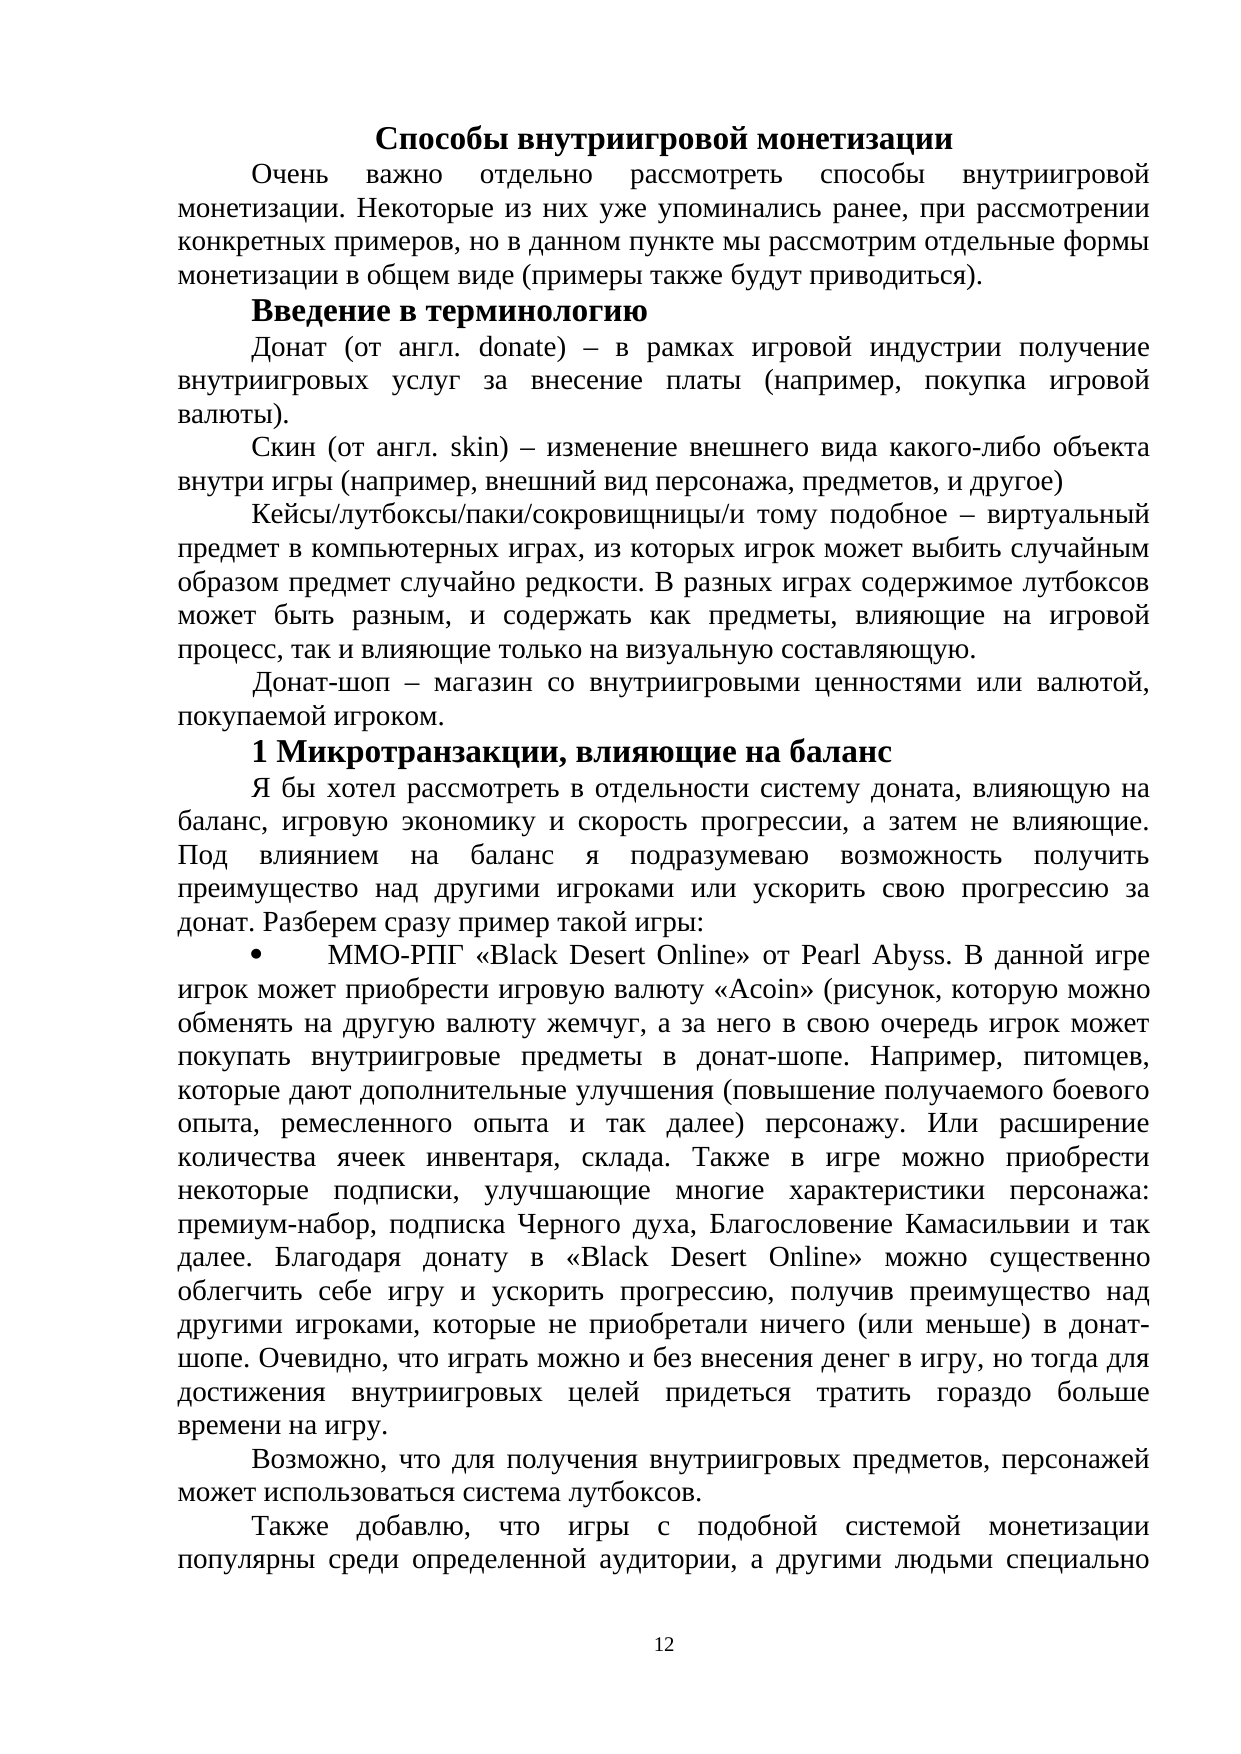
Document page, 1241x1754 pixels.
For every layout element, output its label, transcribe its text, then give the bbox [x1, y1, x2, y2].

text Кейсы/лутбоксы/паки/сокровищницы/и тому подобное – виртуальный предмет в компьютерных играх, из которых игрок может выбить случайным образом предмет случайно редкости. В разных играх содержимое лутбоксов может быть разным, и содержать как предметы, влияющие на игровой процесс, так и влияющие только на визуальную составляющую. [177, 497, 1151, 664]
text Донат (от англ. donate) – в рамках игровой индустрии получение внутриигровых услуг за внесение платы (например, покупка игровой валюты). [177, 329, 1151, 429]
text 1 Микротранзакции, влияющие на баланс [177, 731, 1151, 770]
text Очень важно отдельно рассмотреть способы внутриигровой монетизации. Некоторые из них уже упоминались ранее, при рассмотрении конкретных примеров, но в данном пункте мы рассмотрим отдельные формы монетизации в общем виде (примеры также будут приводиться). [177, 156, 1151, 291]
text Скин (от англ. skin) – изменение внешнего вида какого-либо объекта внутри игры (например, внешний вид персонажа, предметов, и другое) [177, 429, 1151, 497]
list ММО-РПГ «Black Desert Online» от Pearl Abyss. В данной игре игрок может приобрести игровую валюту «Acoin» (рисунок, которую можно обменять на другую валюту жемчуг, а за него в свою очередь игрок может покупать внутриигровые предметы в донат-шопе. Например, питомцев, которые дают дополнительные улучшения (повышение получаемого боевого опыта, ремесленного опыта и так далее) персонажу. Или расширение количества ячеек инвентаря, склада. Также в игре можно приобрести некоторые подписки, улучшающие многие характеристики персонажа: премиум-набор, подписка Черного духа, Благословение Камасильвии и так далее. Благодаря донату в «Black Desert Online» можно существенно облегчить себе игру и ускорить прогрессию, получив преимущество над другими игроками, которые не приобретали ничего (или меньше) в донат-шопе. Очевидно, что играть можно и без внесения денег в игру, но тогда для достижения внутриигровых целей придеться тратить гораздо больше времени на игру. [177, 937, 1151, 1441]
text Способы внутриигровой монетизации [177, 118, 1151, 156]
text Введение в терминологию [177, 291, 1151, 329]
text Донат-шоп – магазин со внутриигровыми ценностями или валютой, покупаемой игроком. [177, 664, 1151, 731]
text Я бы хотел рассмотреть в отдельности систему доната, влияющую на баланс, игровую экономику и скорость прогрессии, а затем не влияющие. Под влиянием на баланс я подразумеваю возможность получить преимущество над другими игроками или ускорить свою прогрессию за донат. Разберем сразу пример такой игры: [177, 770, 1151, 937]
list Возможно, что для получения внутриигровых предметов, персонажей может использоваться система лутбоксов. [177, 1441, 1151, 1508]
